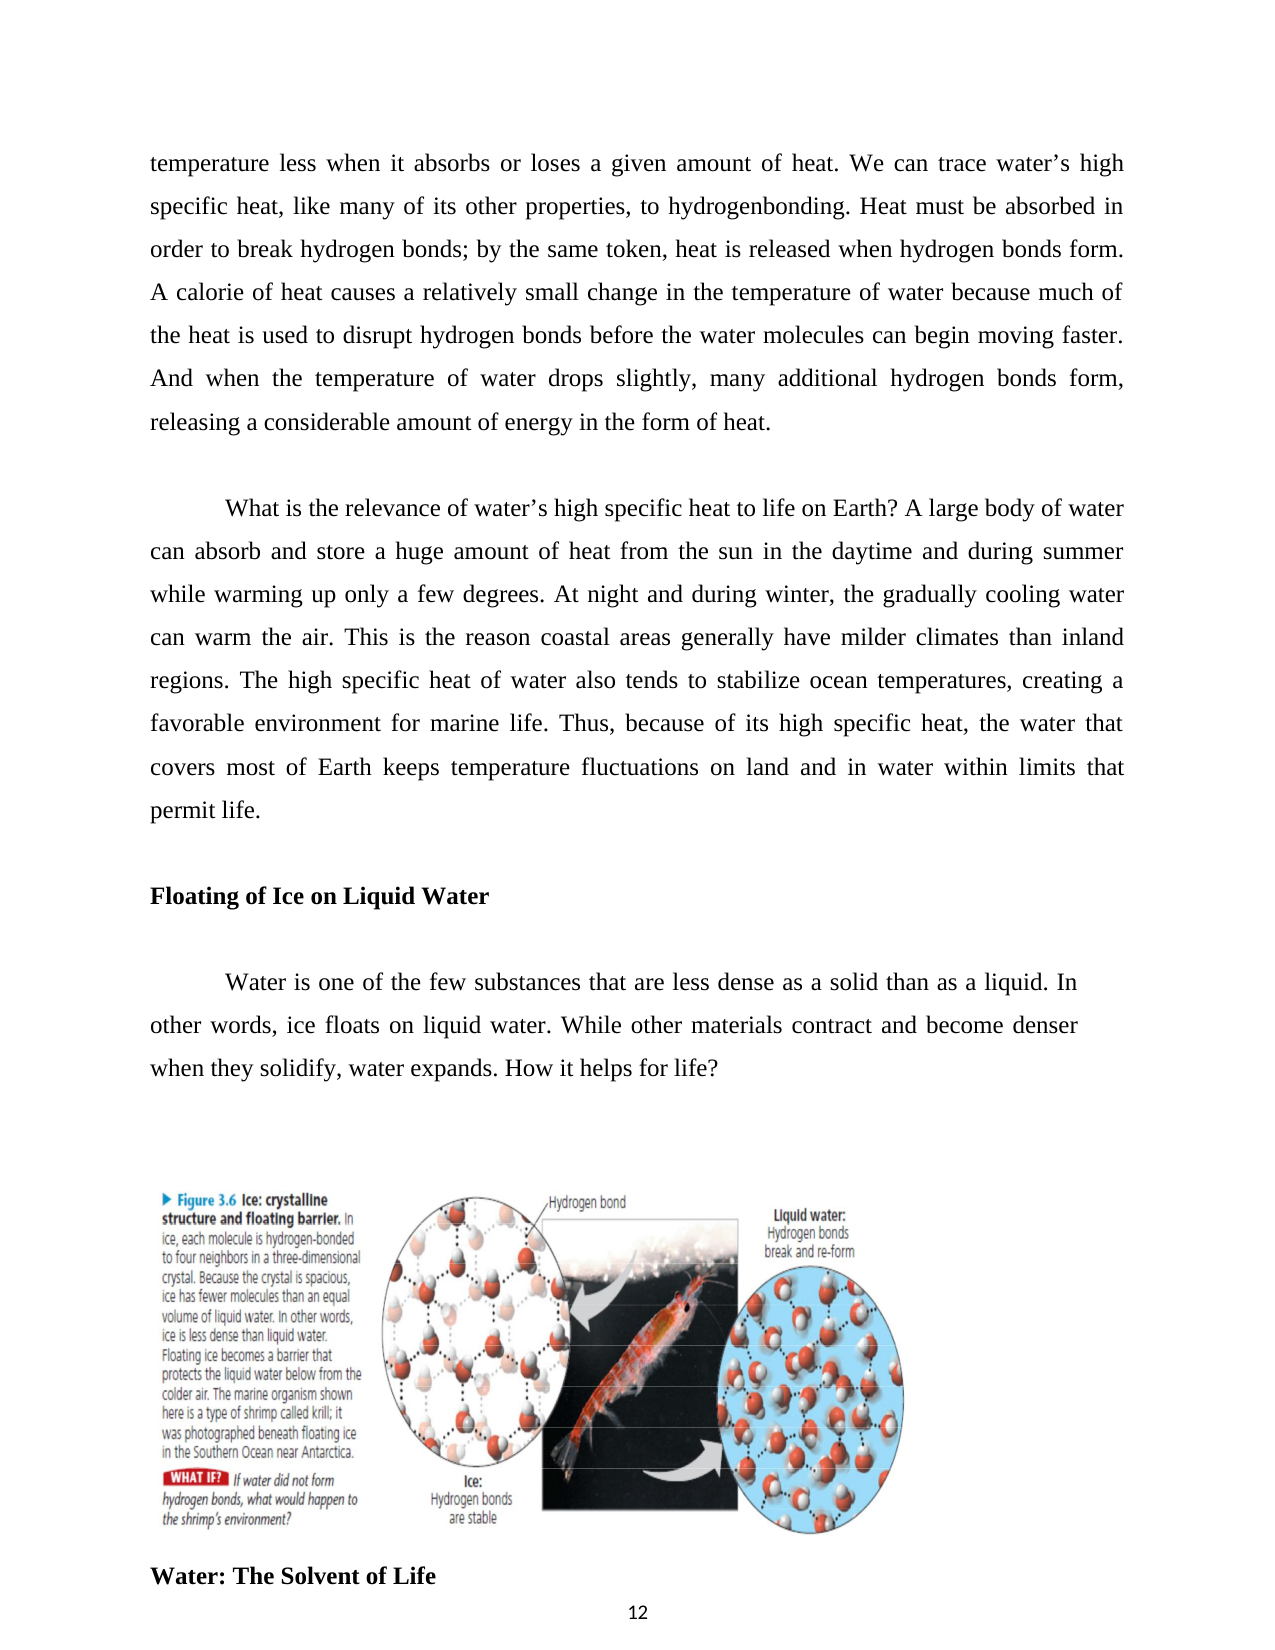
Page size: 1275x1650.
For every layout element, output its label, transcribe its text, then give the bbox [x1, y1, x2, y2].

text Water: The Solvent of Life [150, 1561, 1125, 1590]
text Water is one of the few substances that are less dense as a solid than as a liquid. In other words, ice floats on liquid water. While other materials contract and become denser when they solidify, water expands. How it helps for life? [150, 967, 1079, 1082]
text What is the relevance of water’s high specific heat to life on Earth? A large body of water can absorb and store a huge amount of heat from the sun in the daytime and during summer while warming up only a few degrees. At night and during winter, the gradually cooling water can warm the air. This is the reason coastal areas generally have milder climates than inland regions. The high specific heat of water also tends to stabilize ocean temperatures, creating a favorable environment for marine life. Thus, because of its high specific heat, the water that covers most of Earth keeps temperature fluctuations on land and in water within limits that permit life. [150, 493, 1125, 823]
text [150, 148, 1125, 435]
text Floating of Ice on Liquid Water [150, 881, 1125, 910]
picture [150, 1182, 914, 1549]
